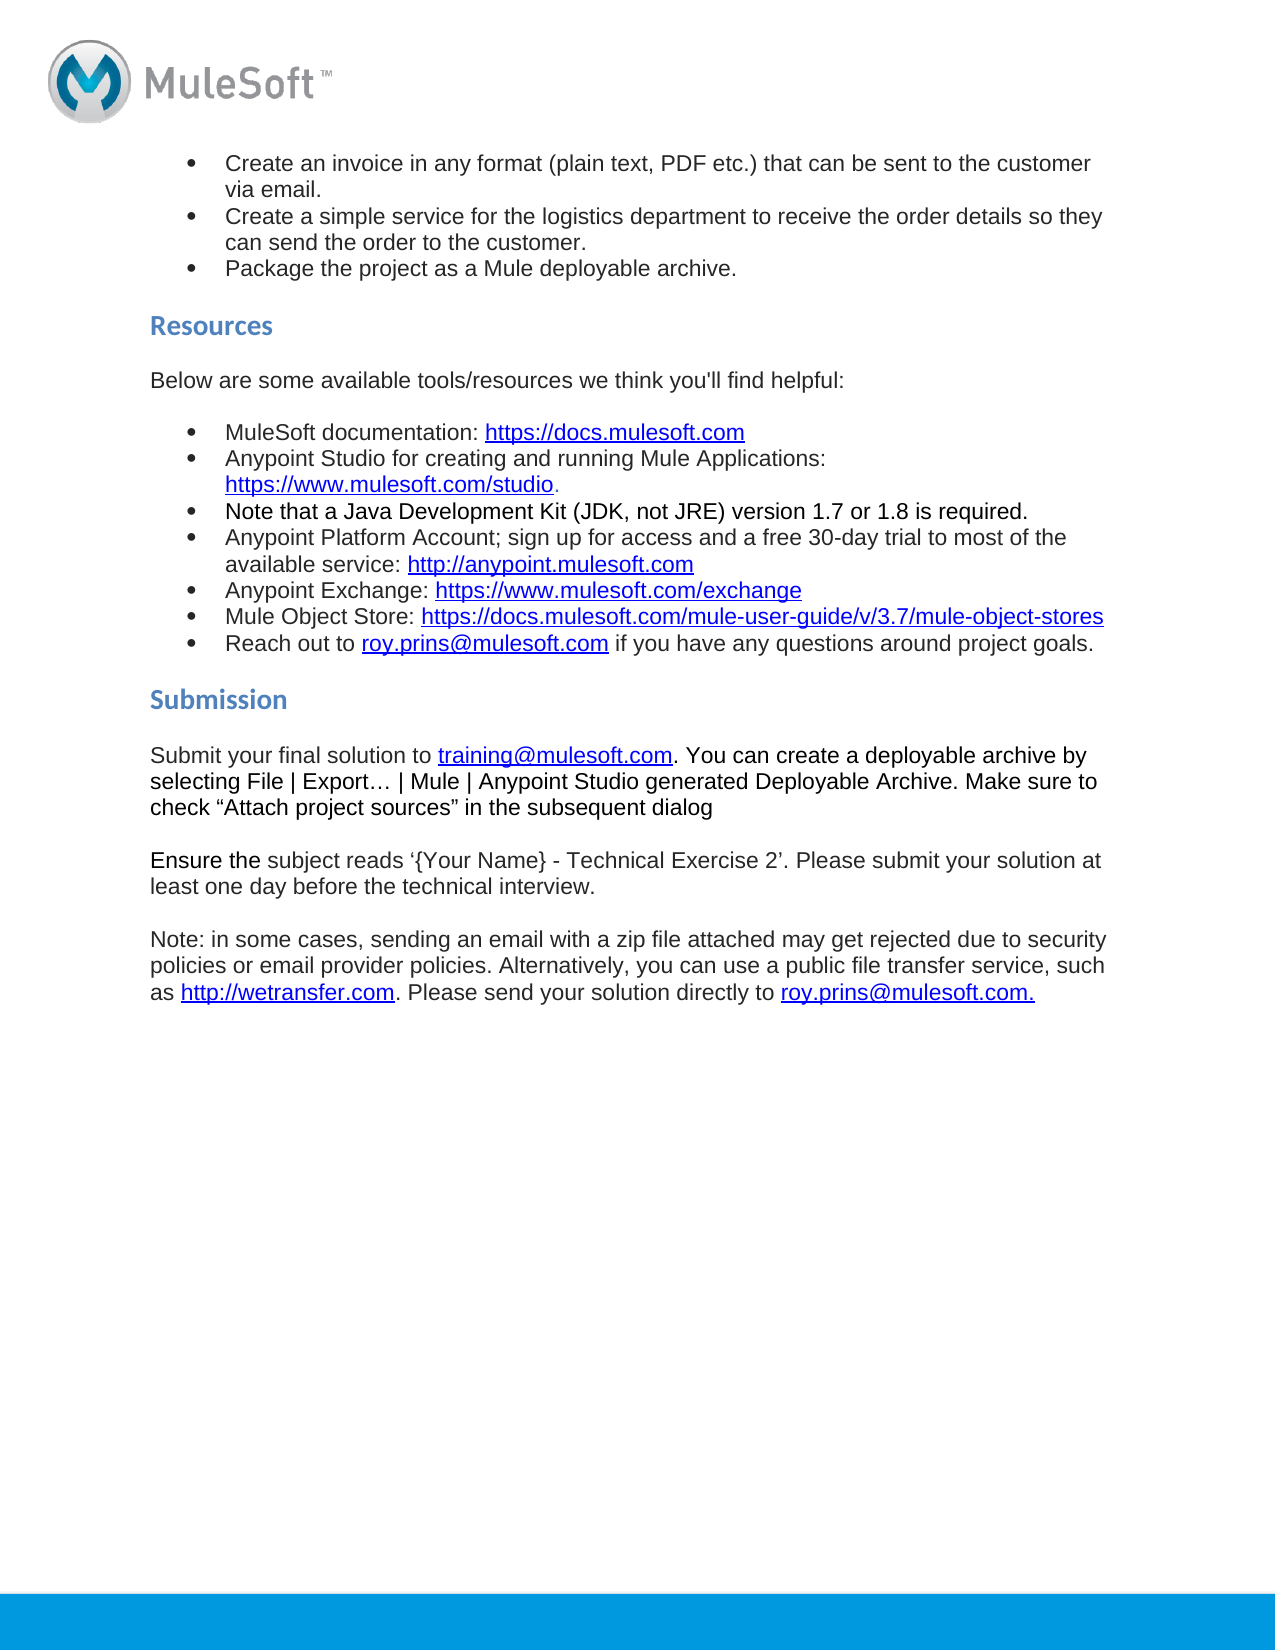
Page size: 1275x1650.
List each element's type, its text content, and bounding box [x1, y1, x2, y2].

list Create an invoice in any format (plain text, PDF etc.) that can be sent to the customer via email. [187, 150, 1125, 203]
list Anypoint Studio for creating and running Mule Applications: https://www.mulesoft.com/studio. [187, 445, 1125, 498]
text Note: in some cases, sending an email with a zip file attached may get rejected due to security policies or email provider policies. Alternatively, you can use a public file transfer service, such as http://wetransfer.com. Please send your solution directly to roy.prins@mulesoft.com. [150, 926, 1125, 1005]
subtitle Resources [150, 307, 1125, 342]
picture [46, 38, 334, 125]
list Anypoint Platform Account; sign up for access and a free 30-day trial to most of the available service: http://anypoint.mulesoft.com [187, 524, 1125, 577]
text Ensure the subject reads ‘{Your Name} - Technical Exercise 2’. Please submit your solution at least one day before the technical interview. [150, 847, 1125, 900]
list Create a simple service for the logistics department to receive the order details so they can send the order to the customer. [187, 203, 1125, 255]
list Note that a Java Development Kit (JDK, not JRE) version 1.7 or 1.8 is required. [187, 498, 1125, 524]
subtitle Submission [150, 681, 1125, 717]
list Anypoint Exchange: https://www.mulesoft.com/exchange [187, 577, 1125, 603]
text Below are some available tools/resources we think you'll find helpful: [150, 367, 1125, 394]
list Package the project as a Mule deployable archive. [187, 255, 1125, 282]
text Submit your final solution to training@mulesoft.com. You can create a deployable archive by selecting File | Export… | Mule | Anypoint Studio generated Deployable Archive. Make sure to check “Attach project sources” in the subsequent dialog [150, 742, 1125, 821]
list MuleSoft documentation: https://docs.mulesoft.com [187, 419, 1125, 445]
list Reach out to roy.prins@mulesoft.com if you have any questions around project goals. [187, 629, 1125, 656]
list Mule Object Store: https://docs.mulesoft.com/mule-user-guide/v/3.7/mule-object-stores [187, 603, 1125, 629]
